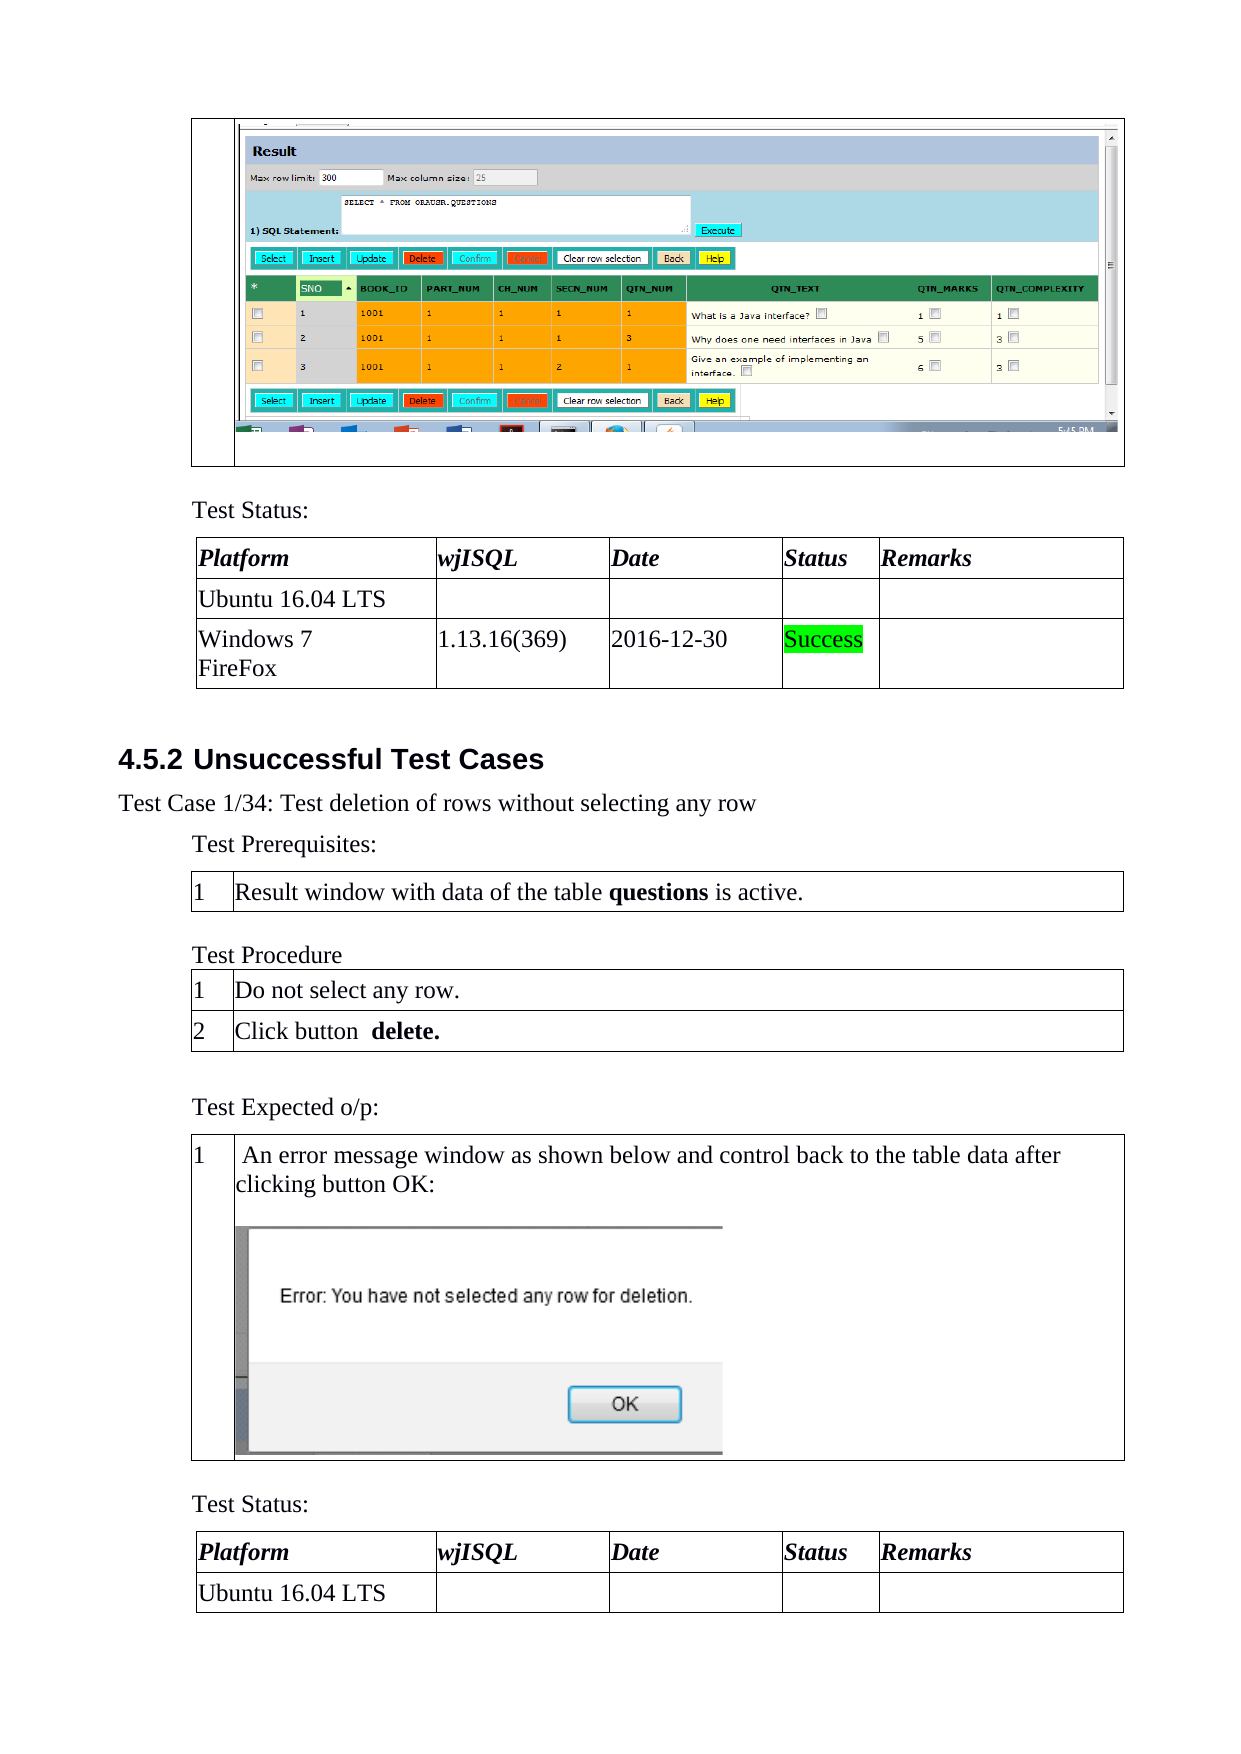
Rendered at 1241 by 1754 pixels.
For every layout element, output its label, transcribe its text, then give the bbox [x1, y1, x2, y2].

table_cell 2 [192, 1011, 233, 1051]
table_header Status [783, 1532, 879, 1571]
table_cell [437, 1573, 609, 1612]
text Test Procedure [118, 941, 1122, 969]
text Test Expected o/p: [118, 1092, 1122, 1121]
text Test Prerequisites: [118, 829, 1122, 858]
table_cell [783, 579, 879, 618]
subtitle Unsuccessful Test Cases [118, 742, 1122, 776]
table_header 1 [192, 872, 233, 911]
table_cell 2016-12-30 [610, 619, 782, 688]
table_header Status [783, 538, 879, 577]
table_header Remarks [880, 1532, 1123, 1571]
table_header Do not select any row. [234, 970, 1123, 1010]
table_cell Click button delete. [234, 1011, 1123, 1051]
table_header 1 [192, 970, 233, 1010]
table_cell Ubuntu 16.04 LTS [197, 1573, 436, 1612]
table_cell [880, 579, 1123, 618]
table_header An error message window as shown below and control back to the table data after clicking button OK: [235, 1135, 1124, 1460]
text Test Status: [118, 496, 1122, 524]
picture [235, 124, 1118, 432]
table_cell [610, 1573, 782, 1612]
text Test Case 1/34: Test deletion of rows without selecting any row [118, 788, 1122, 817]
table_header Platform [197, 538, 436, 577]
table_cell Ubuntu 16.04 LTS [197, 579, 436, 618]
table_cell [437, 579, 609, 618]
table_cell 1.13.16(369) [437, 619, 609, 688]
table_header Platform [197, 1532, 436, 1571]
table_header 1 [192, 1135, 234, 1460]
table_cell Windows 7 FireFox [197, 619, 436, 688]
table_cell [880, 1573, 1123, 1612]
table_header Remarks [880, 538, 1123, 577]
table_header wjISQL [437, 1532, 609, 1571]
picture [235, 1226, 723, 1455]
table_header wjISQL [437, 538, 609, 577]
table_cell Success [783, 619, 879, 688]
table_cell [783, 1573, 879, 1612]
text Test Status: [118, 1489, 1122, 1518]
table_header Result window with data of the table questions is active. [234, 872, 1123, 911]
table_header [235, 119, 1124, 466]
table_header Date [610, 1532, 782, 1571]
table_header Date [610, 538, 782, 577]
table_cell [880, 619, 1123, 688]
table_cell [610, 579, 782, 618]
table_header 1 [192, 119, 234, 466]
